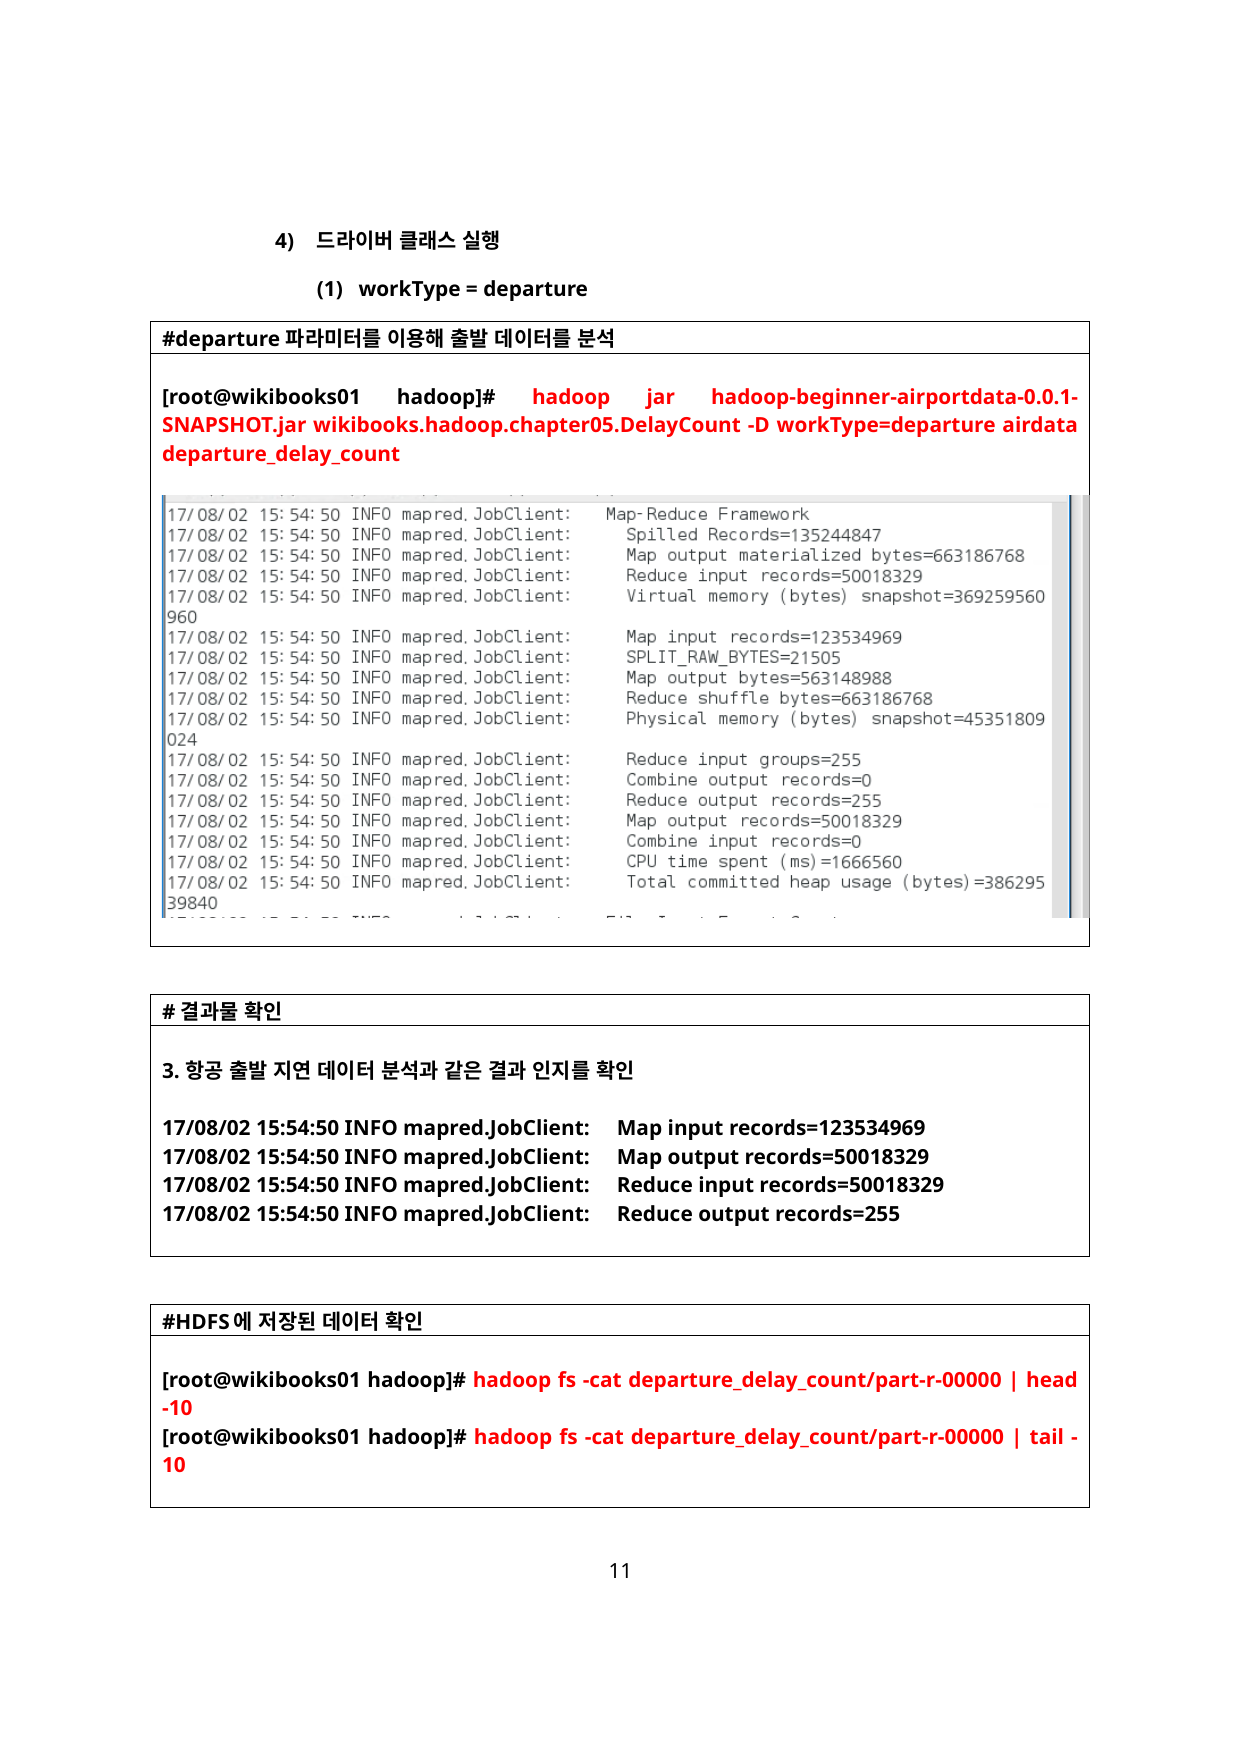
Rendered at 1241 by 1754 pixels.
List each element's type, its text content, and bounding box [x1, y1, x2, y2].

list workType = departure [317, 274, 1090, 302]
table_cell [root@wikibooks01 hadoop]# hadoop jar hadoop-beginner-airportdata-0.0.1-SNAPSHOT.jar wikibooks.hadoop.chapter05.DelayCount -D workType=departure airdata departure_delay_count [151, 354, 1089, 946]
table_header # 결과물 확인 [151, 995, 1089, 1025]
table_header #departure 파라미터를 이용해 출발 데이터를 분석 [151, 322, 1089, 352]
picture [161, 495, 1090, 918]
table_cell 3. 항공 출발 지연 데이터 분석과 같은 결과 인지를 확인 17/08/02 15:54:50 INFO mapred.JobClient: Map input records=123534969 17/08/02 15:54:50 INFO mapred.JobClient: Map output records=50018329 17/08/02 15:54:50 INFO mapred.JobClient: Reduce input records=50018329 17/08/02 15:54:50 INFO mapred.JobClient: Reduce output records=255 [151, 1026, 1089, 1256]
table_header #HDFS에 저장된 데이터 확인 [151, 1305, 1089, 1335]
list 드라이버 클래스 실행 [275, 224, 1090, 255]
